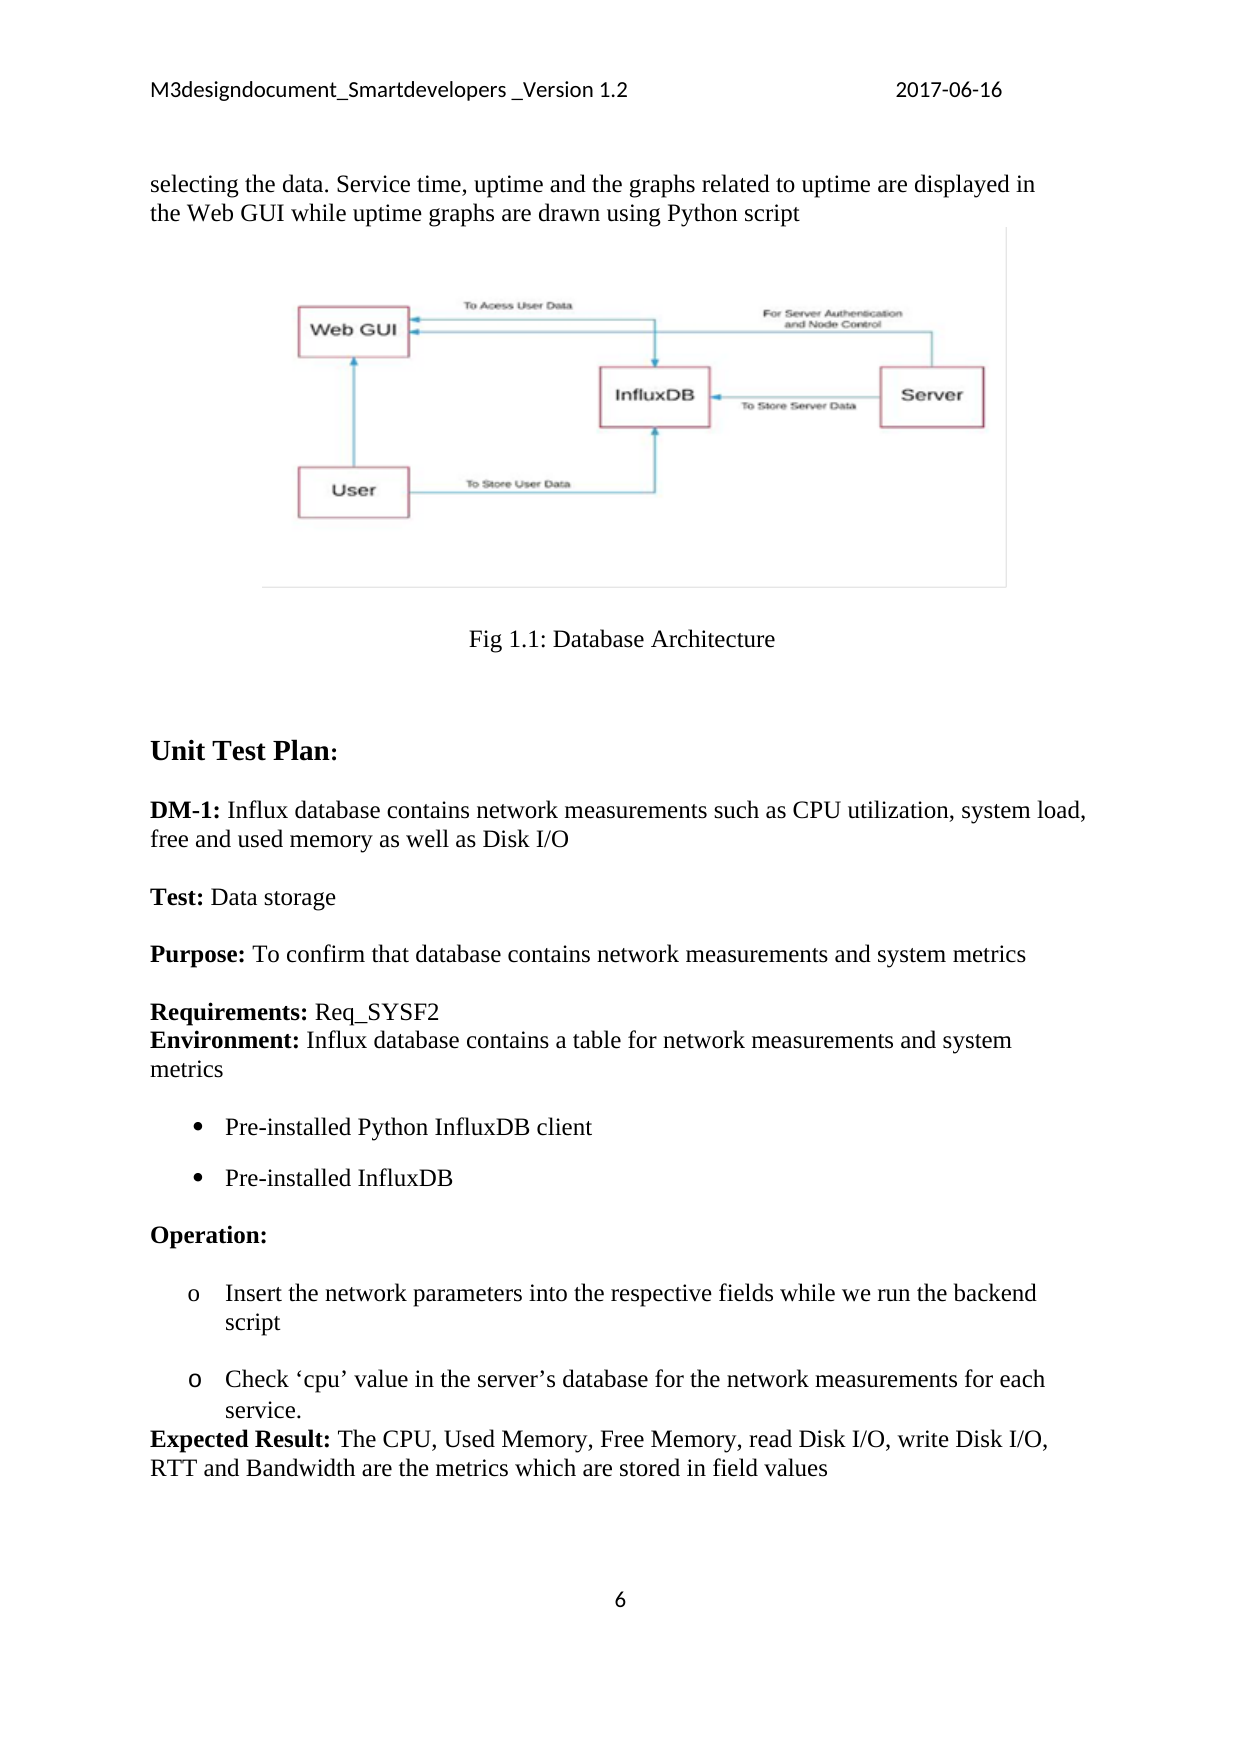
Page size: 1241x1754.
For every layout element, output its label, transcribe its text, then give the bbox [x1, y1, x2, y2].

text Test: Data storage [150, 882, 1090, 910]
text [150, 169, 1064, 227]
text Environment: Influx database contains a table for network measurements and system metrics [150, 1025, 1090, 1083]
text Requirements: Req_SYSF2 [150, 997, 1090, 1025]
picture [262, 227, 1008, 589]
list Check ‘cpu’ value in the server’s database for the network measurements for each service. [187, 1364, 1057, 1424]
text Fig 1.1: Database Architecture [150, 630, 1090, 651]
list Pre-installed InfluxDB [194, 1163, 1090, 1192]
text DM-1: Influx database contains network measurements such as CPU utilization, system load, free and used memory as well as Disk I/O [150, 795, 1090, 853]
text Operation: [150, 1221, 1090, 1249]
text Expected Result: The CPU, Used Memory, Free Memory, read Disk I/O, write Disk I/O, RTT and Bandwidth are the metrics which are stored in field values [150, 1424, 1059, 1481]
text Purpose: To confirm that database contains network measurements and system metrics [150, 939, 1055, 968]
list Pre-installed Python InfluxDB client [194, 1112, 1090, 1140]
text Unit Test Plan: [150, 733, 1090, 767]
list Insert the network parameters into the respective fields while we run the backend script [187, 1278, 1040, 1336]
